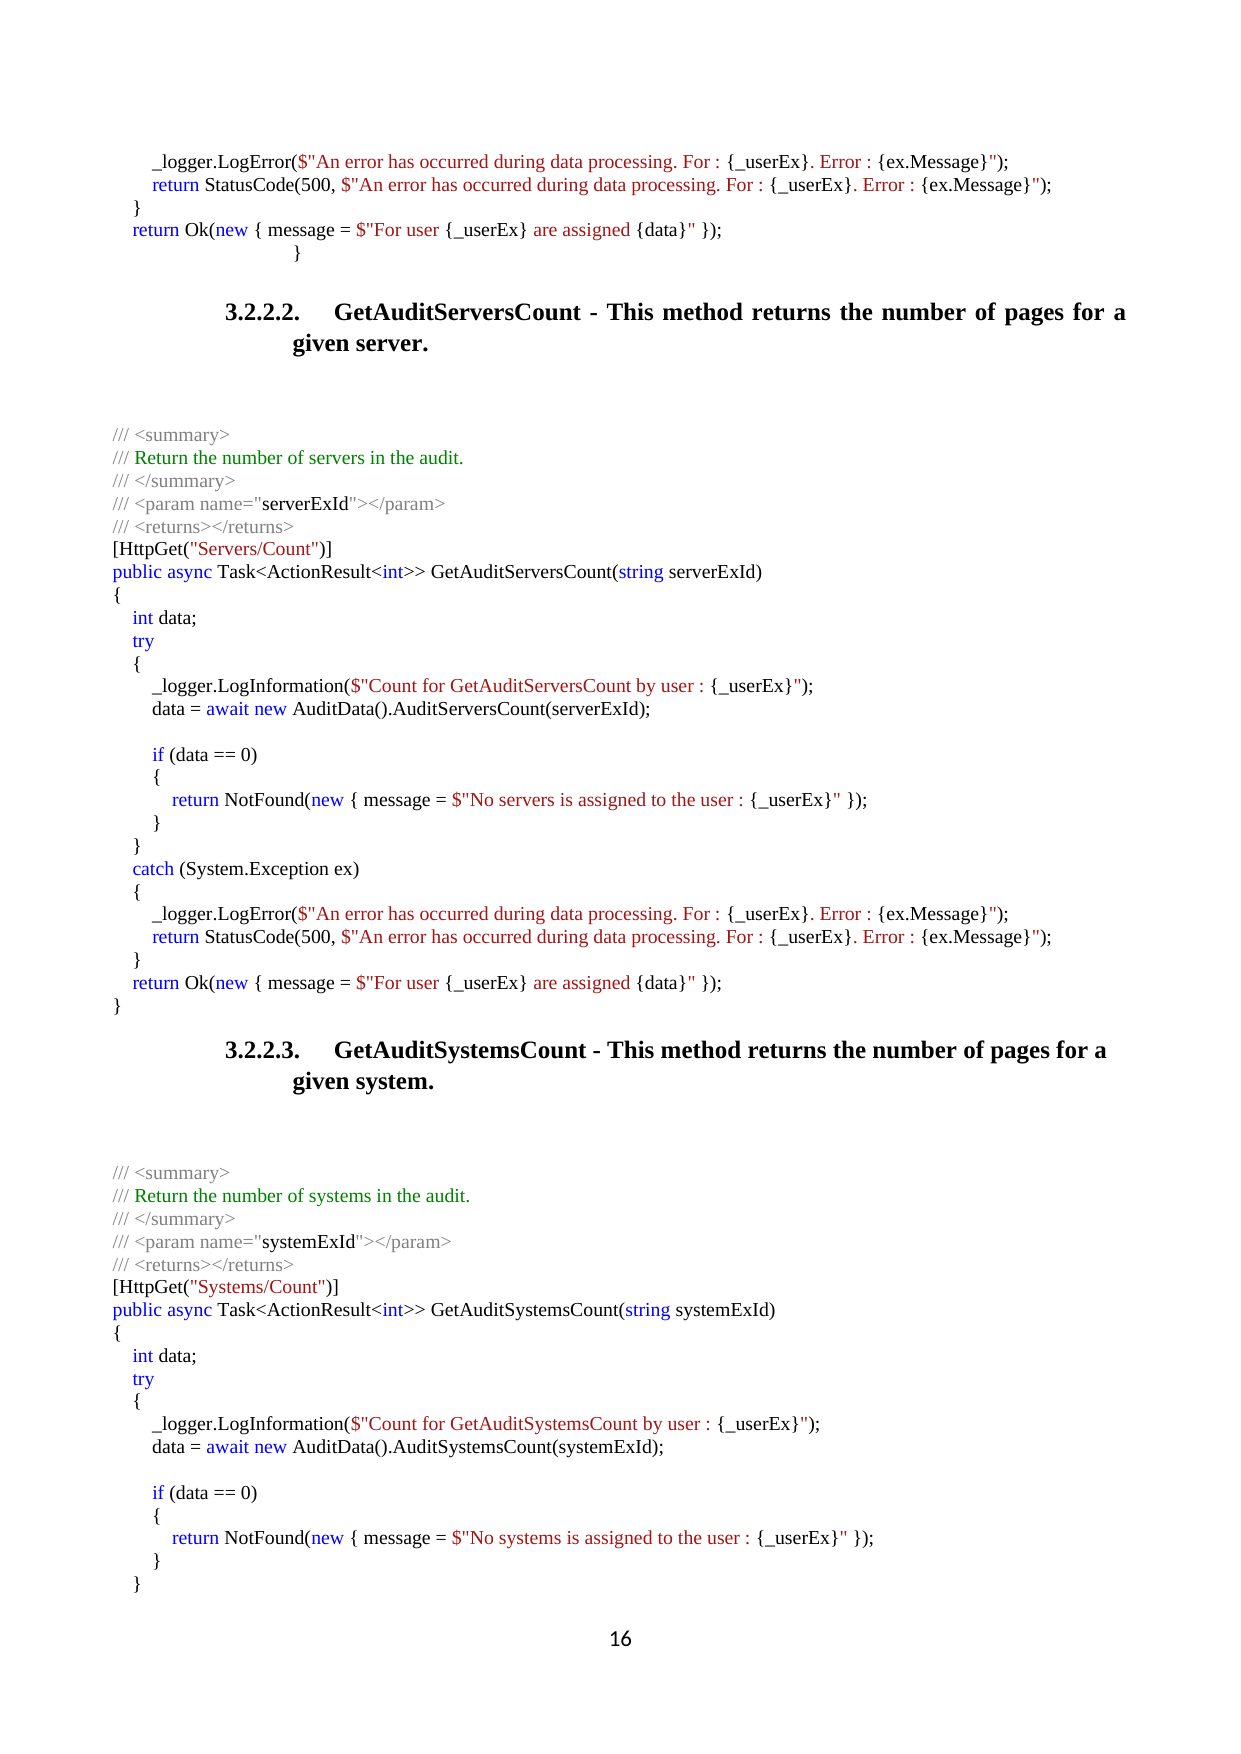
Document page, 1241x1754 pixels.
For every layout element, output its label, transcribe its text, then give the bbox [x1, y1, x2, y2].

text } [112, 994, 1128, 1016]
text catch (System.Exception ex) [112, 857, 1128, 879]
text _logger.LogInformation($"Count for GetAuditServersCount by user : {_userEx}"); [112, 674, 1128, 697]
text return Ok(new { message = $"For user {_userEx} are assigned {data}" }); [112, 218, 1128, 241]
text { [112, 1503, 1128, 1526]
text [HttpGet("Systems/Count")] [112, 1275, 1128, 1298]
text return Ok(new { message = $"For user {_userEx} are assigned {data}" }); [112, 971, 1128, 994]
text int data; [112, 606, 1128, 629]
text /// <param name="systemExId"></param> [112, 1230, 1128, 1253]
text } [112, 948, 1128, 971]
list GetAuditServersCount - This method returns the number of pages for a given server. [225, 297, 1128, 357]
list GetAuditSystemsCount - This method returns the number of pages for a given system. [225, 1035, 1128, 1095]
text /// <summary> [112, 1161, 1128, 1184]
text if (data == 0) [112, 1481, 1128, 1503]
text /// Return the number of systems in the audit. [112, 1184, 1128, 1207]
text } [112, 811, 1128, 834]
text /// </summary> [112, 1207, 1128, 1230]
text return StatusCode(500, $"An error has occurred during data processing. For : {_userEx}. Error : {ex.Message}"); [112, 173, 1128, 196]
text try [112, 629, 1128, 651]
text { [112, 766, 1128, 788]
text /// <param name="serverExId"></param> [112, 492, 1128, 514]
text _logger.LogError($"An error has occurred during data processing. For : {_userEx}. Error : {ex.Message}"); [112, 150, 1128, 173]
text data = await new AuditData().AuditServersCount(serverExId); [112, 697, 1128, 720]
text return StatusCode(500, $"An error has occurred during data processing. For : {_userEx}. Error : {ex.Message}"); [112, 925, 1128, 948]
text } [112, 1572, 1128, 1595]
text { [112, 583, 1128, 606]
text } [112, 1549, 1128, 1572]
text if (data == 0) [112, 743, 1128, 766]
text } [112, 196, 1128, 218]
text data = await new AuditData().AuditSystemsCount(systemExId); [112, 1435, 1128, 1458]
text [HttpGet("Servers/Count")] [112, 537, 1128, 560]
text try [112, 1367, 1128, 1389]
text return NotFound(new { message = $"No servers is assigned to the user : {_userEx}" }); [112, 788, 1128, 811]
text /// </summary> [112, 469, 1128, 492]
text { [112, 1389, 1128, 1412]
list } [292, 241, 1128, 264]
text { [112, 1321, 1128, 1344]
text return NotFound(new { message = $"No systems is assigned to the user : {_userEx}" }); [112, 1526, 1128, 1549]
text /// <summary> [112, 423, 1128, 446]
text _logger.LogError($"An error has occurred during data processing. For : {_userEx}. Error : {ex.Message}"); [112, 902, 1128, 925]
text /// <returns></returns> [112, 1253, 1128, 1275]
text _logger.LogInformation($"Count for GetAuditSystemsCount by user : {_userEx}"); [112, 1412, 1128, 1435]
text public async Task<ActionResult<int>> GetAuditSystemsCount(string systemExId) [112, 1298, 1128, 1321]
text public async Task<ActionResult<int>> GetAuditServersCount(string serverExId) [112, 560, 1128, 583]
text /// Return the number of servers in the audit. [112, 446, 1128, 469]
text /// <returns></returns> [112, 514, 1128, 537]
text { [112, 651, 1128, 674]
text int data; [112, 1344, 1128, 1367]
text { [112, 879, 1128, 902]
text } [112, 834, 1128, 857]
